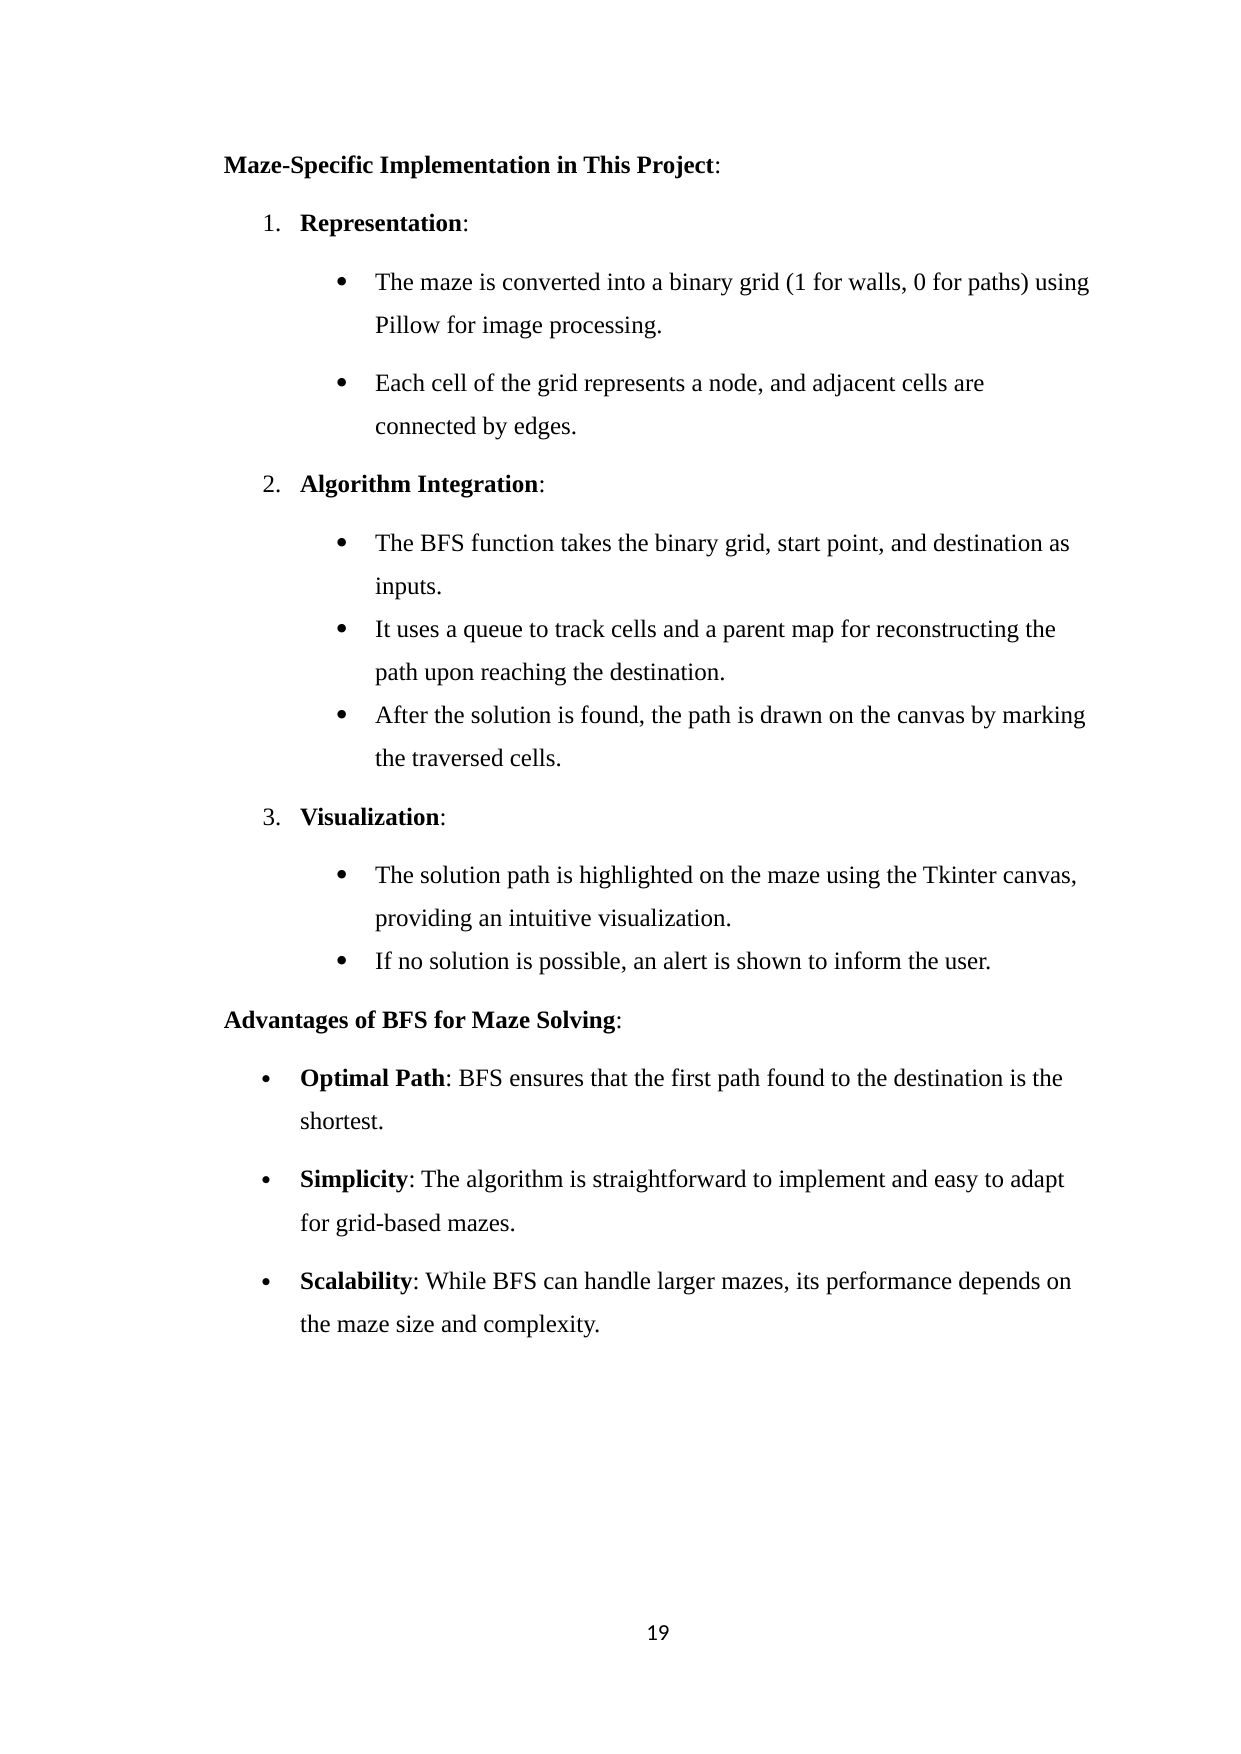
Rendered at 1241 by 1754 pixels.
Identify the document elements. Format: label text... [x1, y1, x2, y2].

list Representation: [262, 208, 1091, 237]
list Algorithm Integration: [262, 469, 1091, 498]
list Each cell of the grid represents a node, and adjacent cells are connected by edges. [337, 368, 1091, 440]
list The maze is converted into a binary grid (1 for walls, 0 for paths) using Pillow for image processing. [337, 267, 1091, 338]
list The solution path is highlighted on the maze using the Tkinter canvas, providing an intuitive visualization. [337, 860, 1091, 932]
text Advantages of BFS for Maze Solving: [223, 1005, 1091, 1033]
list Simplicity: The algorithm is straightforward to implement and easy to adapt for grid-based mazes. [262, 1164, 1091, 1236]
list It uses a queue to track cells and a parent map for reconstructing the path upon reaching the destination. [337, 614, 1091, 686]
list Visualization: [262, 802, 1091, 831]
list Scalability: While BFS can handle larger mazes, its performance depends on the maze size and complexity. [262, 1266, 1091, 1338]
list If no solution is possible, an alert is shown to inform the user. [337, 946, 1091, 975]
list The BFS function takes the binary grid, start point, and destination as inputs. [337, 528, 1091, 600]
list After the solution is found, the path is drawn on the canvas by marking the traversed cells. [337, 700, 1091, 772]
list Optimal Path: BFS ensures that the first path found to the destination is the shortest. [262, 1063, 1091, 1135]
text Maze-Specific Implementation in This Project: [223, 150, 1091, 179]
